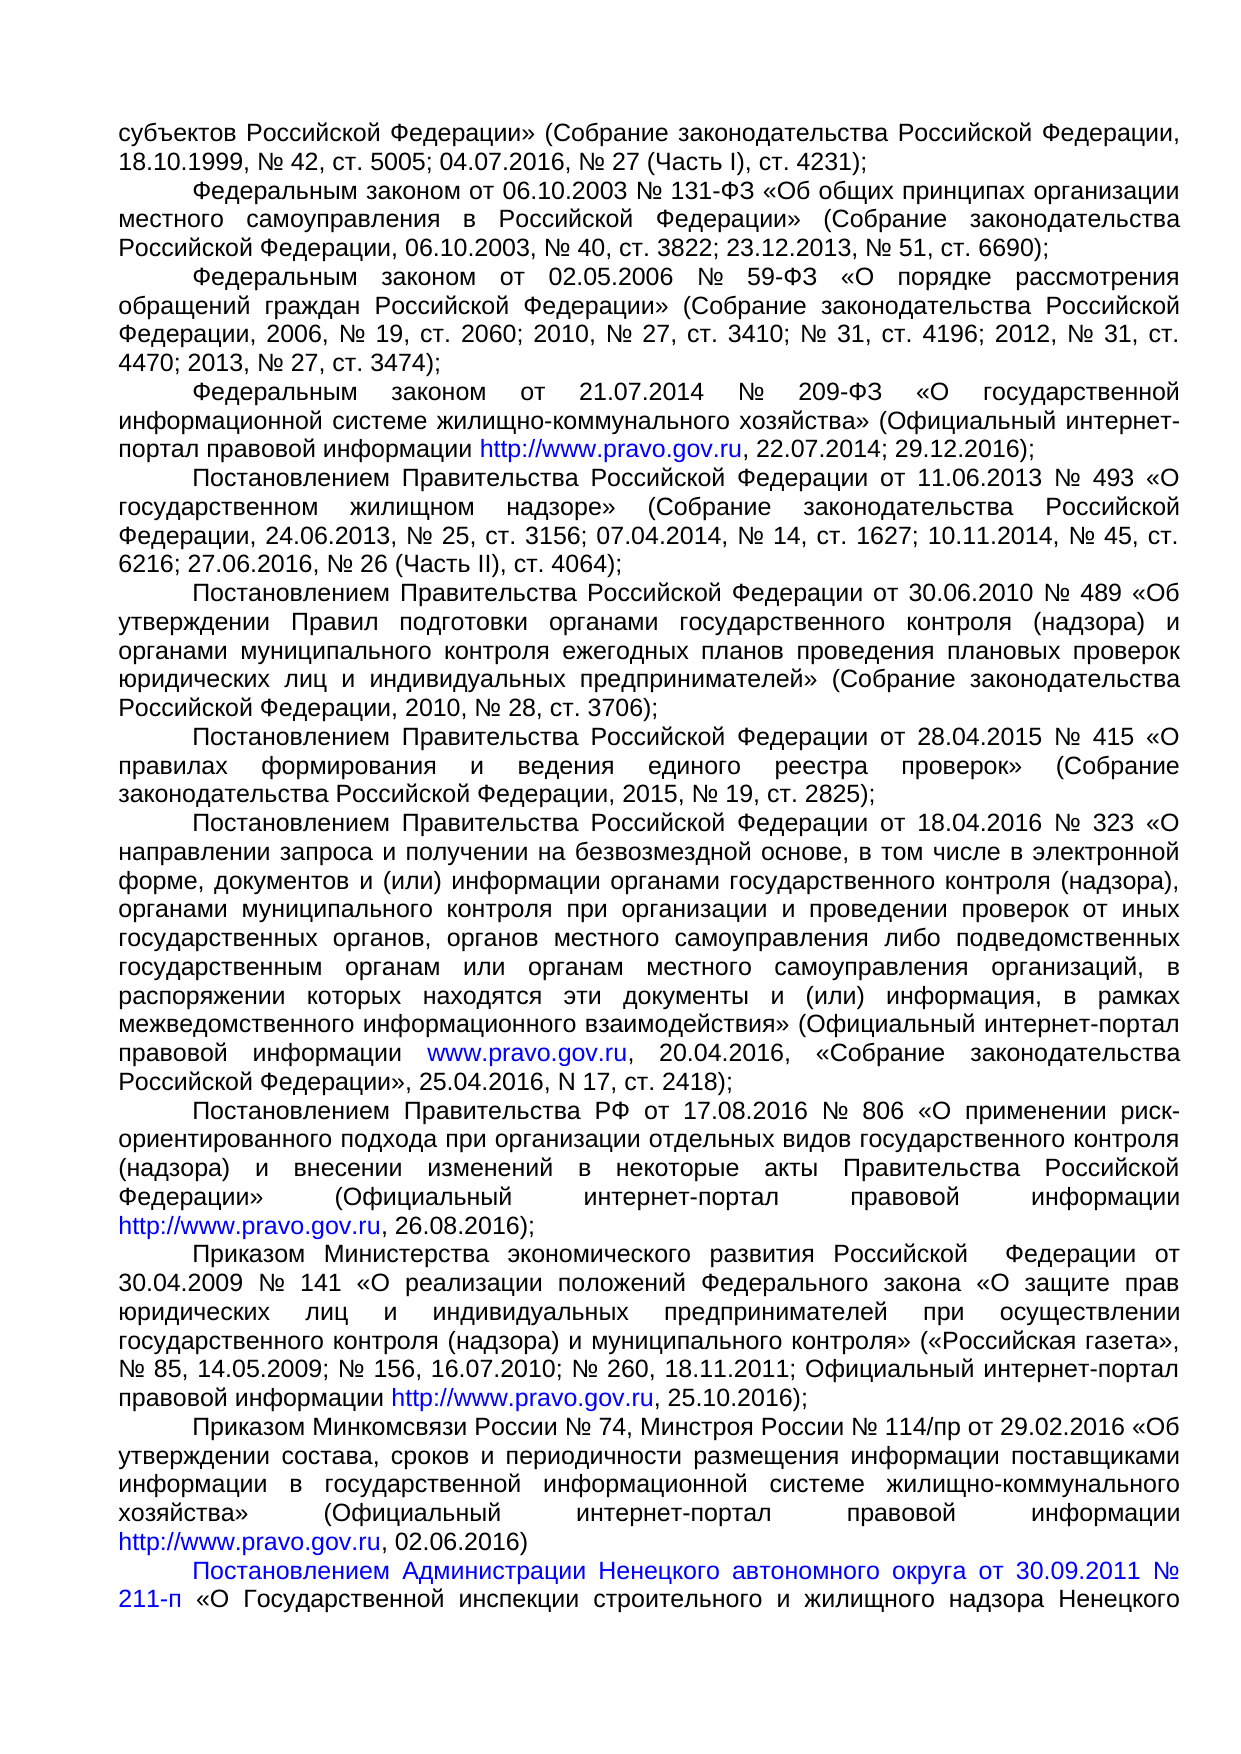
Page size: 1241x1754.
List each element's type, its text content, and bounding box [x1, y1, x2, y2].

text Постановлением Правительства Российской Федерации от 18.04.2016 № 323 «О направлении запроса и получении на безвозмездной основе, в том числе в электронной форме, документов и (или) информации органами государственного контроля (надзора), органами муниципального контроля при организации и проведении проверок от иных государственных органов, органов местного самоуправления либо подведомственных государственным органам или органам местного самоуправления организаций, в распоряжении которых находятся эти документы и (или) информация, в рамках межведомственного информационного взаимодействия» (Официальный интернет-портал правовой информации www.pravo.gov.ru, 20.04.2016, «Собрание законодательства Российской Федерации», 25.04.2016, N 17, ст. 2418); [118, 808, 1181, 1096]
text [118, 1556, 1181, 1613]
text Постановлением Правительства РФ от 17.08.2016 № 806 «О применении риск-ориентированного подхода при организации отдельных видов государственного контроля (надзора) и внесении изменений в некоторые акты Правительства Российской Федерации» (Официальный интернет-портал правовой информации http://www.pravo.gov.ru, 26.08.2016); [118, 1096, 1181, 1239]
text Постановлением Правительства Российской Федерации от 11.06.2013 № 493 «О государственном жилищном надзоре» (Собрание законодательства Российской Федерации, 24.06.2013, № 25, ст. 3156; 07.04.2014, № 14, ст. 1627; 10.11.2014, № 45, ст. 6216; 27.06.2016, № 26 (Часть II), ст. 4064); [118, 463, 1181, 578]
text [118, 118, 1181, 176]
text Приказом Министерства экономического развития Российской Федерации от 30.04.2009 № 141 «О реализации положений Федерального закона «О защите прав юридических лиц и индивидуальных предпринимателей при осуществлении государственного контроля (надзора) и муниципального контроля» («Российская газета», № 85, 14.05.2009; № 156, 16.07.2010; № 260, 18.11.2011; Официальный интернет-портал правовой информации http://www.pravo.gov.ru, 25.10.2016); [118, 1239, 1181, 1412]
text Постановлением Правительства Российской Федерации от 28.04.2015 № 415 «О правилах формирования и ведения единого реестра проверок» (Собрание законодательства Российской Федерации, 2015, № 19, ст. 2825); [118, 722, 1181, 808]
text Федеральным законом от 02.05.2006 № 59-ФЗ «О порядке рассмотрения обращений граждан Российской Федерации» (Собрание законодательства Российской Федерации, 2006, № 19, ст. 2060; 2010, № 27, ст. 3410; № 31, ст. 4196; 2012, № 31, ст. 4470; 2013, № 27, ст. 3474); [118, 262, 1181, 377]
text Федеральным законом от 21.07.2014 № 209-ФЗ «О государственной информационной системе жилищно-коммунального хозяйства» (Официальный интернет-портал правовой информации http://www.pravo.gov.ru, 22.07.2014; 29.12.2016); [118, 377, 1181, 463]
text Федеральным законом от 06.10.2003 № 131-ФЗ «Об общих принципах организации местного самоуправления в Российской Федерации» (Собрание законодательства Российской Федерации, 06.10.2003, № 40, ст. 3822; 23.12.2013, № 51, ст. 6690); [118, 176, 1181, 262]
text Постановлением Правительства Российской Федерации от 30.06.2010 № 489 «Об утверждении Правил подготовки органами государственного контроля (надзора) и органами муниципального контроля ежегодных планов проведения плановых проверок юридических лиц и индивидуальных предпринимателей» (Собрание законодательства Российской Федерации, 2010, № 28, ст. 3706); [118, 578, 1181, 722]
text Приказом Минкомсвязи России № 74, Минстроя России № 114/пр от 29.02.2016 «Об утверждении состава, сроков и периодичности размещения информации поставщиками информации в государственной информационной системе жилищно-коммунального хозяйства» (Официальный интернет-портал правовой информации http://www.pravo.gov.ru, 02.06.2016) [118, 1412, 1181, 1556]
